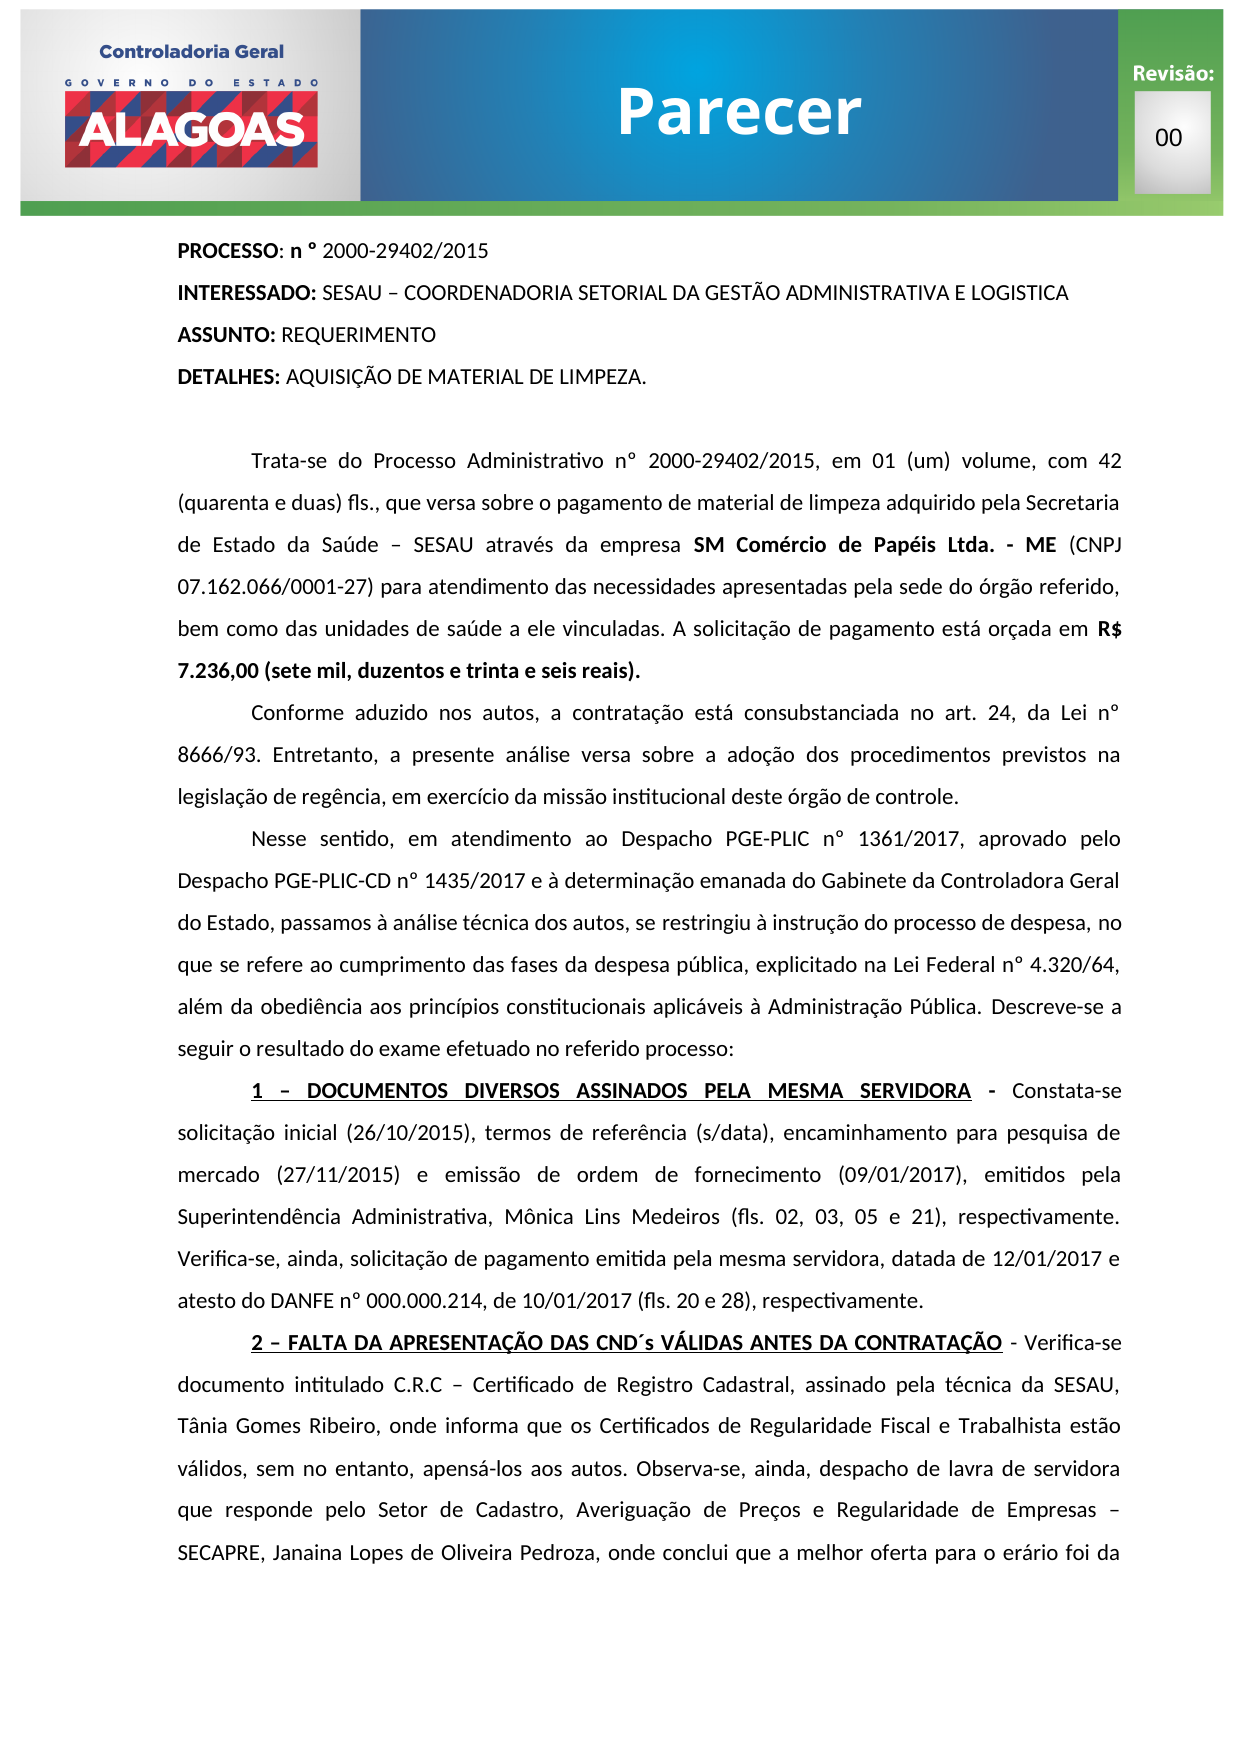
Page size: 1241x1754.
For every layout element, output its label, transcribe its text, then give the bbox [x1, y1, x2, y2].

text Conforme aduzido nos autos, a contratação está consubstanciada no art. 24, da Lei nº 8666/93. Entretanto, a presente análise versa sobre a adoção dos procedimentos previstos na legislação de regência, em exercício da missão institucional deste órgão de controle. [177, 698, 1122, 810]
picture [20, 9, 1224, 216]
text 1 – DOCUMENTOS DIVERSOS ASSINADOS PELA MESMA SERVIDORA - Constata-se solicitação inicial (26/10/2015), termos de referência (s/data), encaminhamento para pesquisa de mercado (27/11/2015) e emissão de ordem de fornecimento (09/01/2017), emitidos pela Superintendência Administrativa, Mônica Lins Medeiros (fls. 02, 03, 05 e 21), respectivamente. Verifica-se, ainda, solicitação de pagamento emitida pela mesma servidora, datada de 12/01/2017 e atesto do DANFE nº 000.000.214, de 10/01/2017 (fls. 20 e 28), respectivamente. [177, 1076, 1122, 1314]
text Nesse sentido, em atendimento ao Despacho PGE-PLIC nº 1361/2017, aprovado pelo Despacho PGE-PLIC-CD nº 1435/2017 e à determinação emanada do Gabinete da Controladora Geral do Estado, passamos à análise técnica dos autos, se restringiu à instrução do processo de despesa, no que se refere ao cumprimento das fases da despesa pública, explicitado na Lei Federal nº 4.320/64, além da obediência aos princípios constitucionais aplicáveis à Administração Pública. Descreve-se a seguir o resultado do exame efetuado no referido processo: [177, 824, 1122, 1062]
text DETALHES: AQUISIÇÃO DE MATERIAL DE LIMPEZA. [177, 362, 1122, 390]
text INTERESSADO: SESAU – COORDENADORIA SETORIAL DA GESTÃO ADMINISTRATIVA E LOGISTICA [177, 278, 1122, 306]
text PROCESSO: n º 2000-29402/2015 [177, 236, 1122, 264]
text Trata-se do Processo Administrativo nº 2000-29402/2015, em 01 (um) volume, com 42 (quarenta e duas) fls., que versa sobre o pagamento de material de limpeza adquirido pela Secretaria de Estado da Saúde – SESAU através da empresa SM Comércio de Papéis Ltda. - ME (CNPJ 07.162.066/0001-27) para atendimento das necessidades apresentadas pela sede do órgão referido, bem como das unidades de saúde a ele vinculadas. A solicitação de pagamento está orçada em R$ 7.236,00 (sete mil, duzentos e trinta e seis reais). [177, 446, 1122, 684]
text ASSUNTO: REQUERIMENTO [177, 320, 1122, 348]
